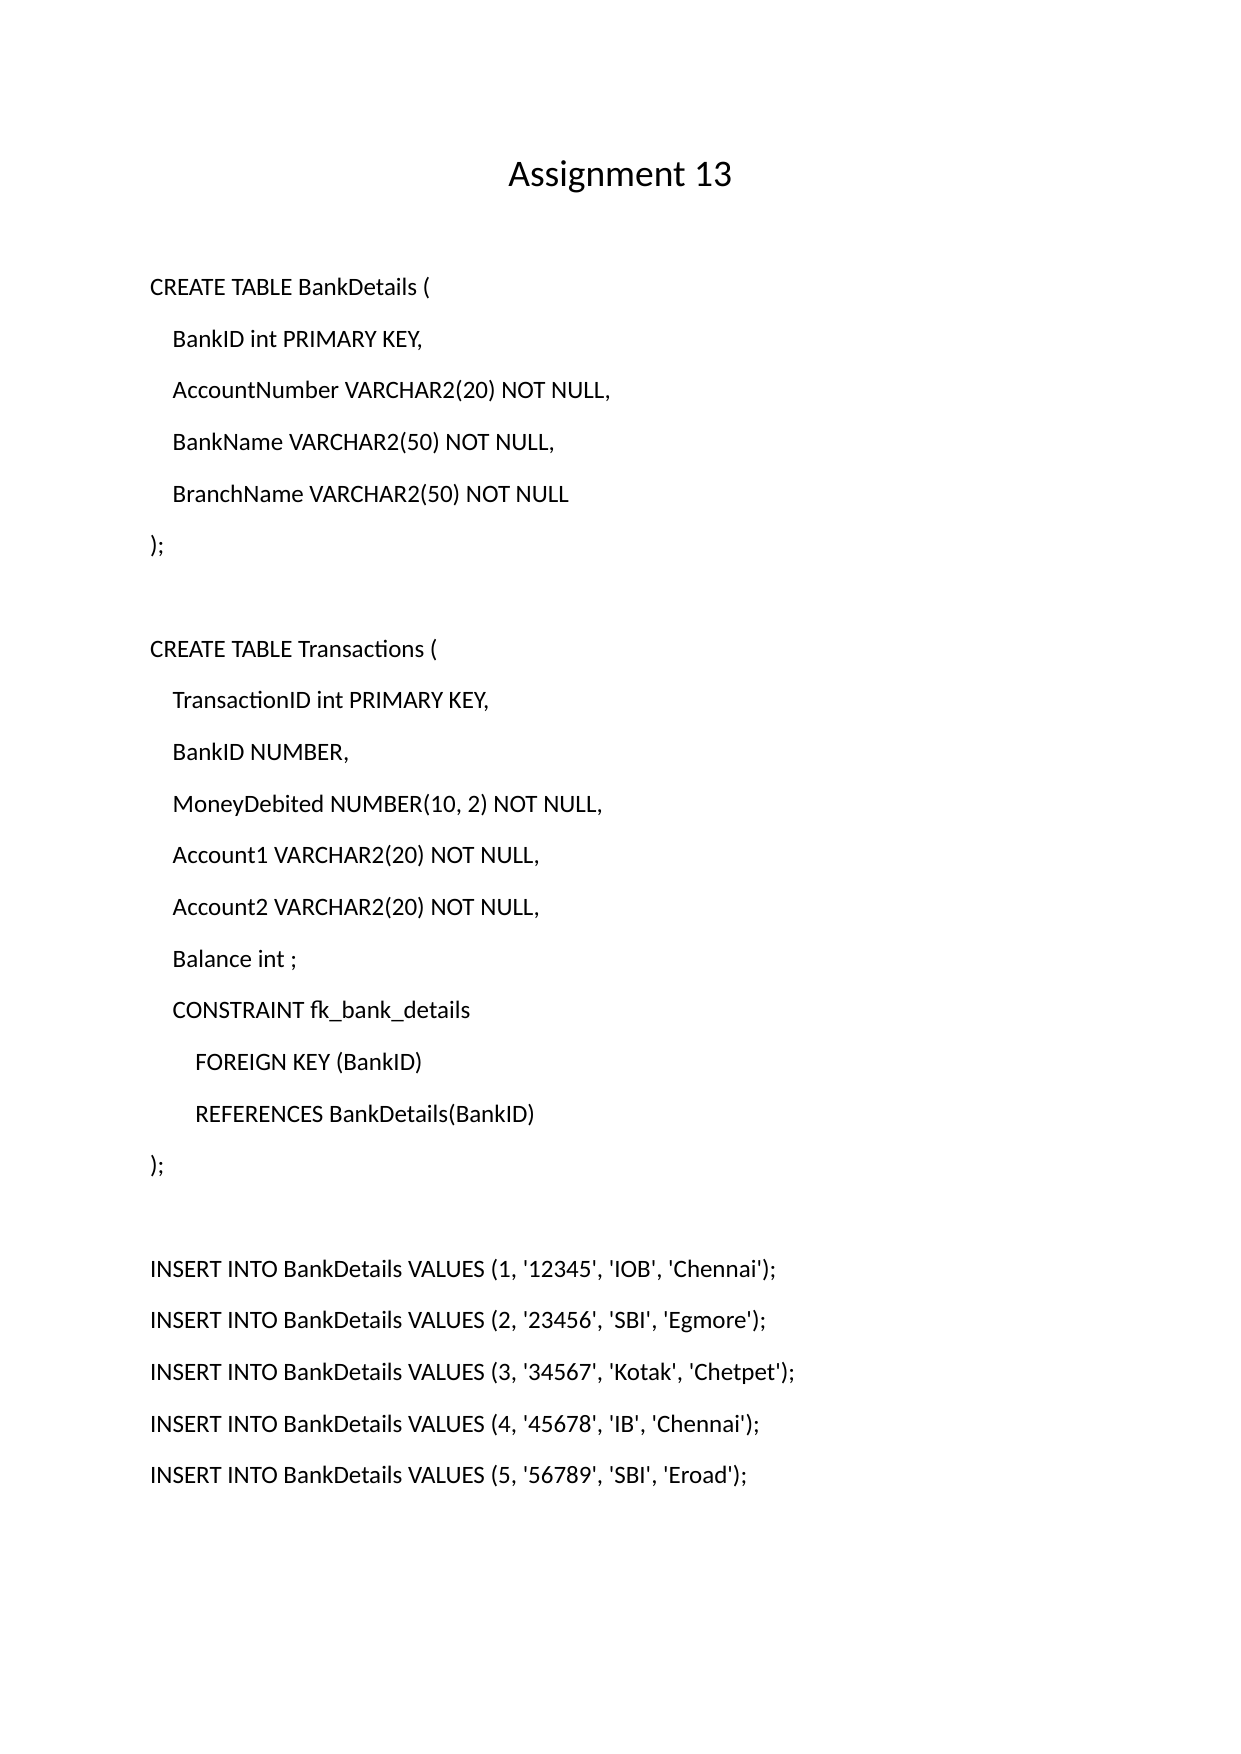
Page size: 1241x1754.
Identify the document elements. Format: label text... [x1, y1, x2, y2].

text INSERT INTO BankDetails VALUES (5, '56789', 'SBI', 'Eroad'); [150, 1459, 1090, 1490]
text CREATE TABLE Transactions ( [150, 633, 1090, 663]
text INSERT INTO BankDetails VALUES (1, '12345', 'IOB', 'Chennai'); [150, 1253, 1090, 1283]
text BankID NUMBER, [150, 736, 1090, 767]
text MoneyDebited NUMBER(10, 2) NOT NULL, [150, 788, 1090, 818]
text Assignment 13 [150, 150, 1090, 196]
text BranchName VARCHAR2(50) NOT NULL [150, 478, 1090, 508]
text CONSTRAINT fk_bank_details [150, 994, 1090, 1025]
text Account1 VARCHAR2(20) NOT NULL, [150, 839, 1090, 870]
text FOREIGN KEY (BankID) [150, 1046, 1090, 1077]
text AccountNumber VARCHAR2(20) NOT NULL, [150, 374, 1090, 405]
text INSERT INTO BankDetails VALUES (2, '23456', 'SBI', 'Egmore'); [150, 1304, 1090, 1335]
text Account2 VARCHAR2(20) NOT NULL, [150, 891, 1090, 922]
text INSERT INTO BankDetails VALUES (4, '45678', 'IB', 'Chennai'); [150, 1408, 1090, 1438]
text Balance int ; [150, 943, 1090, 973]
text ); [150, 529, 1090, 560]
text BankID int PRIMARY KEY, [150, 323, 1090, 353]
text BankName VARCHAR2(50) NOT NULL, [150, 426, 1090, 457]
text INSERT INTO BankDetails VALUES (3, '34567', 'Kotak', 'Chetpet'); [150, 1356, 1090, 1387]
text CREATE TABLE BankDetails ( [150, 271, 1090, 302]
text ); [150, 1149, 1090, 1180]
text REFERENCES BankDetails(BankID) [150, 1098, 1090, 1128]
text TransactionID int PRIMARY KEY, [150, 684, 1090, 715]
